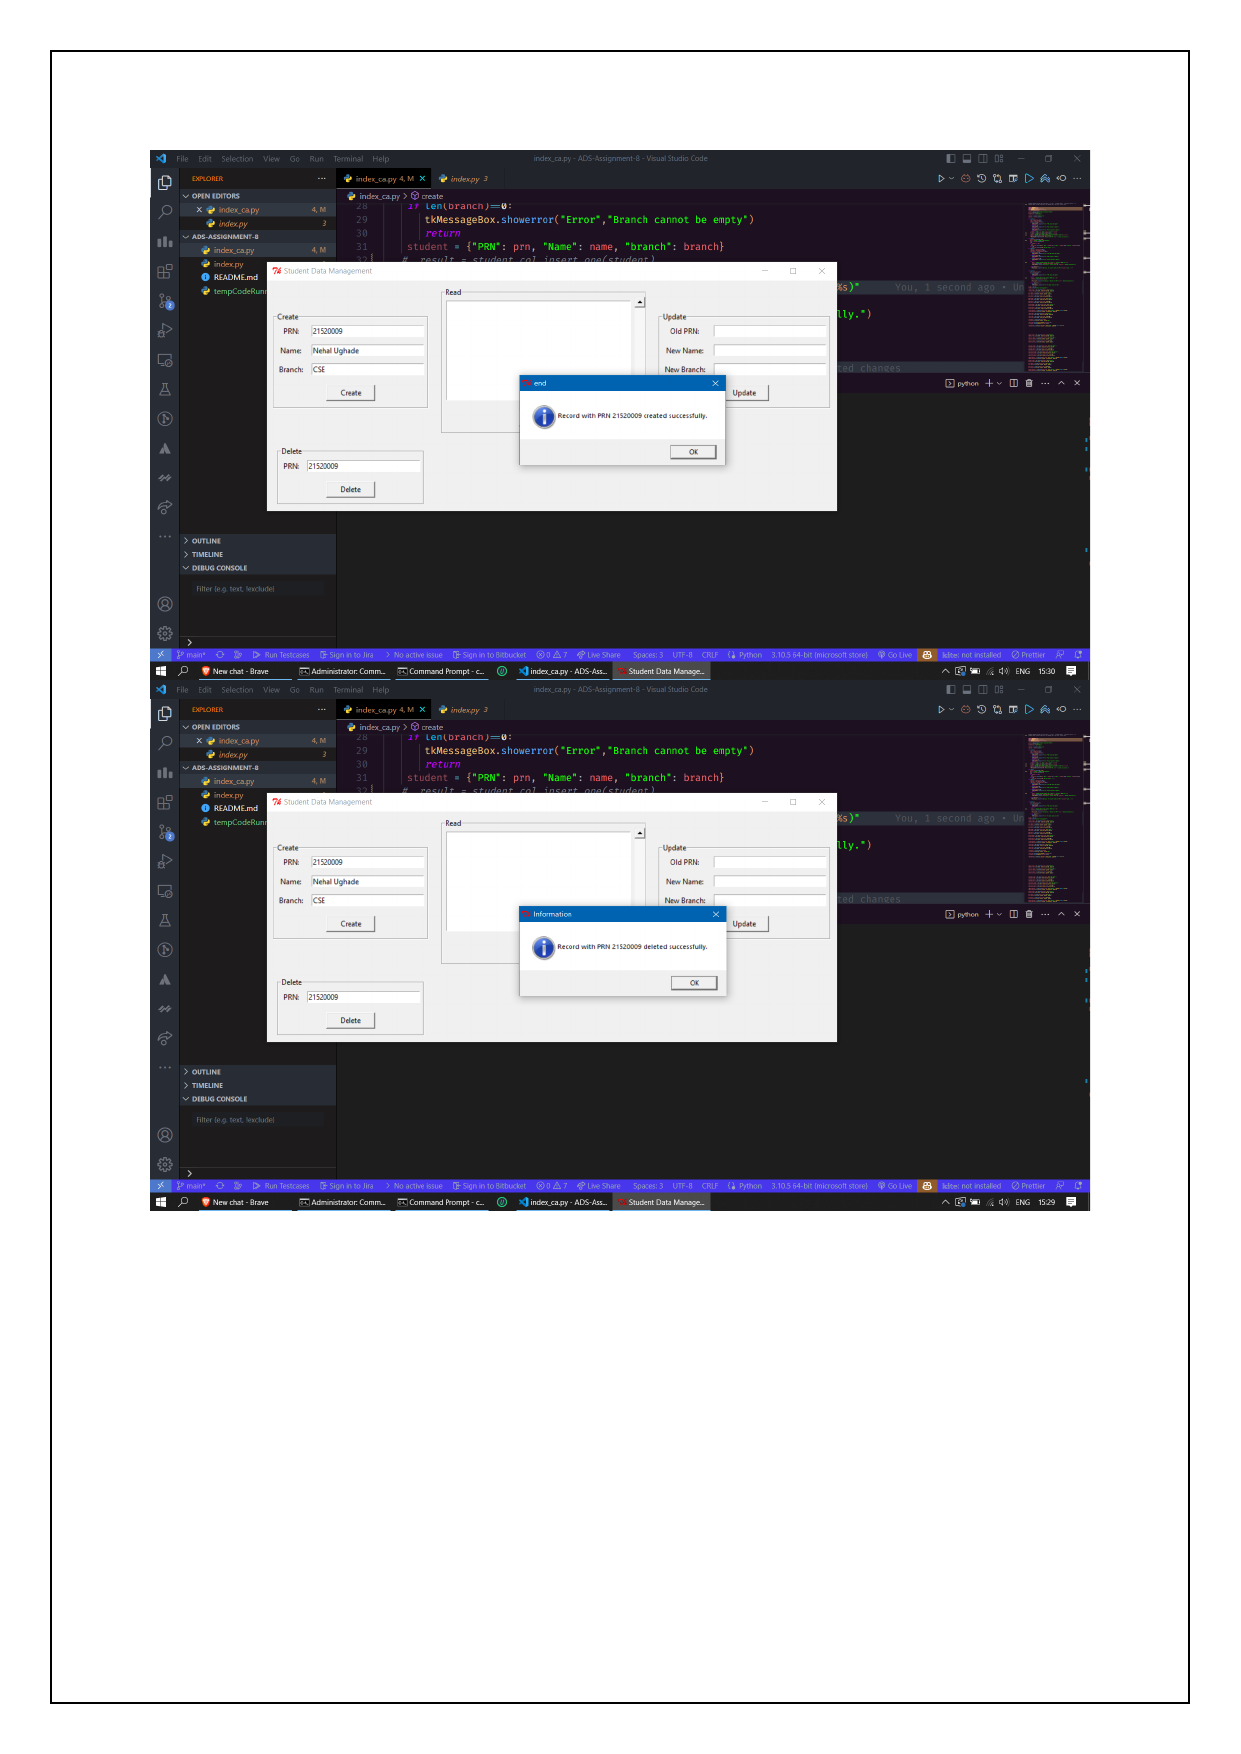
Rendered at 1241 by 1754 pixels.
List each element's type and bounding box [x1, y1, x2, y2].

picture [150, 150, 1091, 1211]
